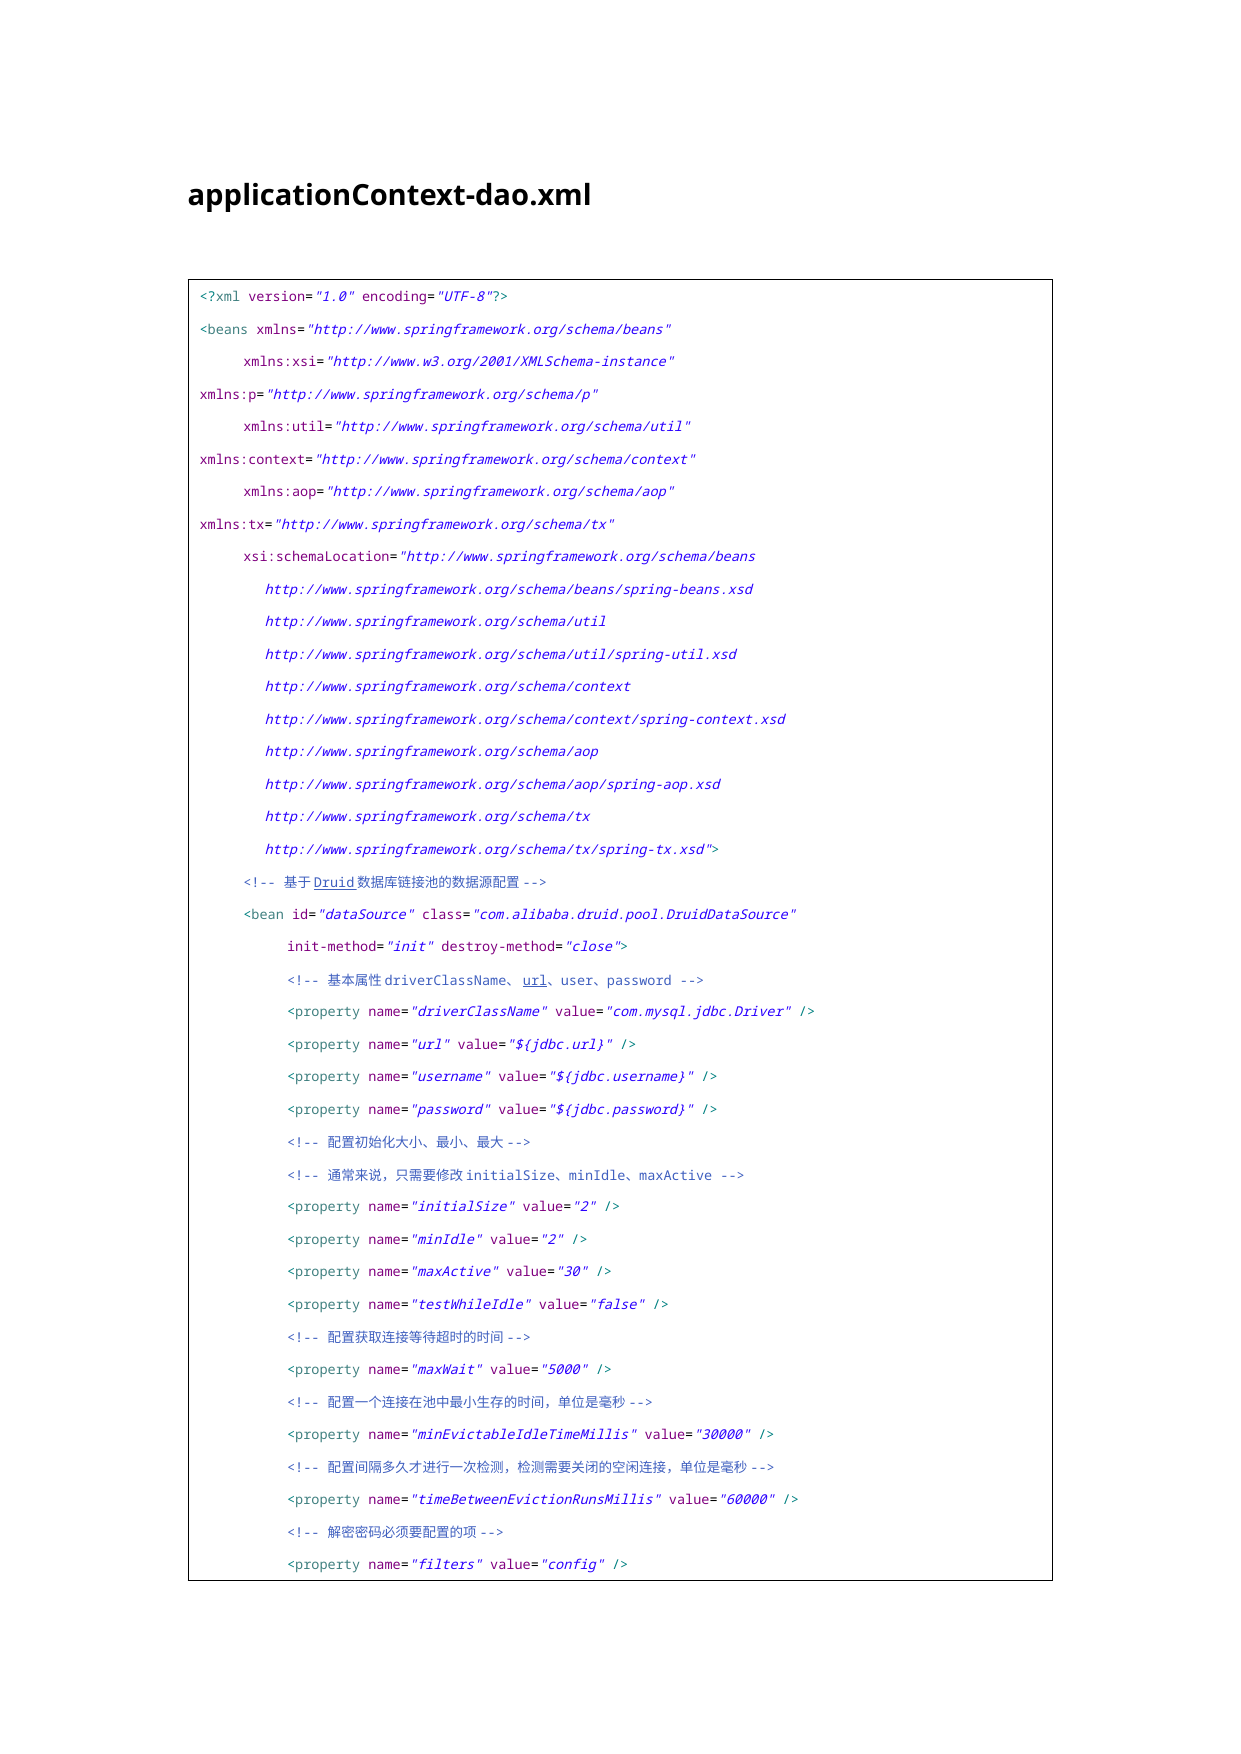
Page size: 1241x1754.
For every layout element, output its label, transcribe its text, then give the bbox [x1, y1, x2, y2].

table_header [189, 280, 1052, 1580]
subtitle applicationContext-dao.xml [187, 162, 1053, 227]
